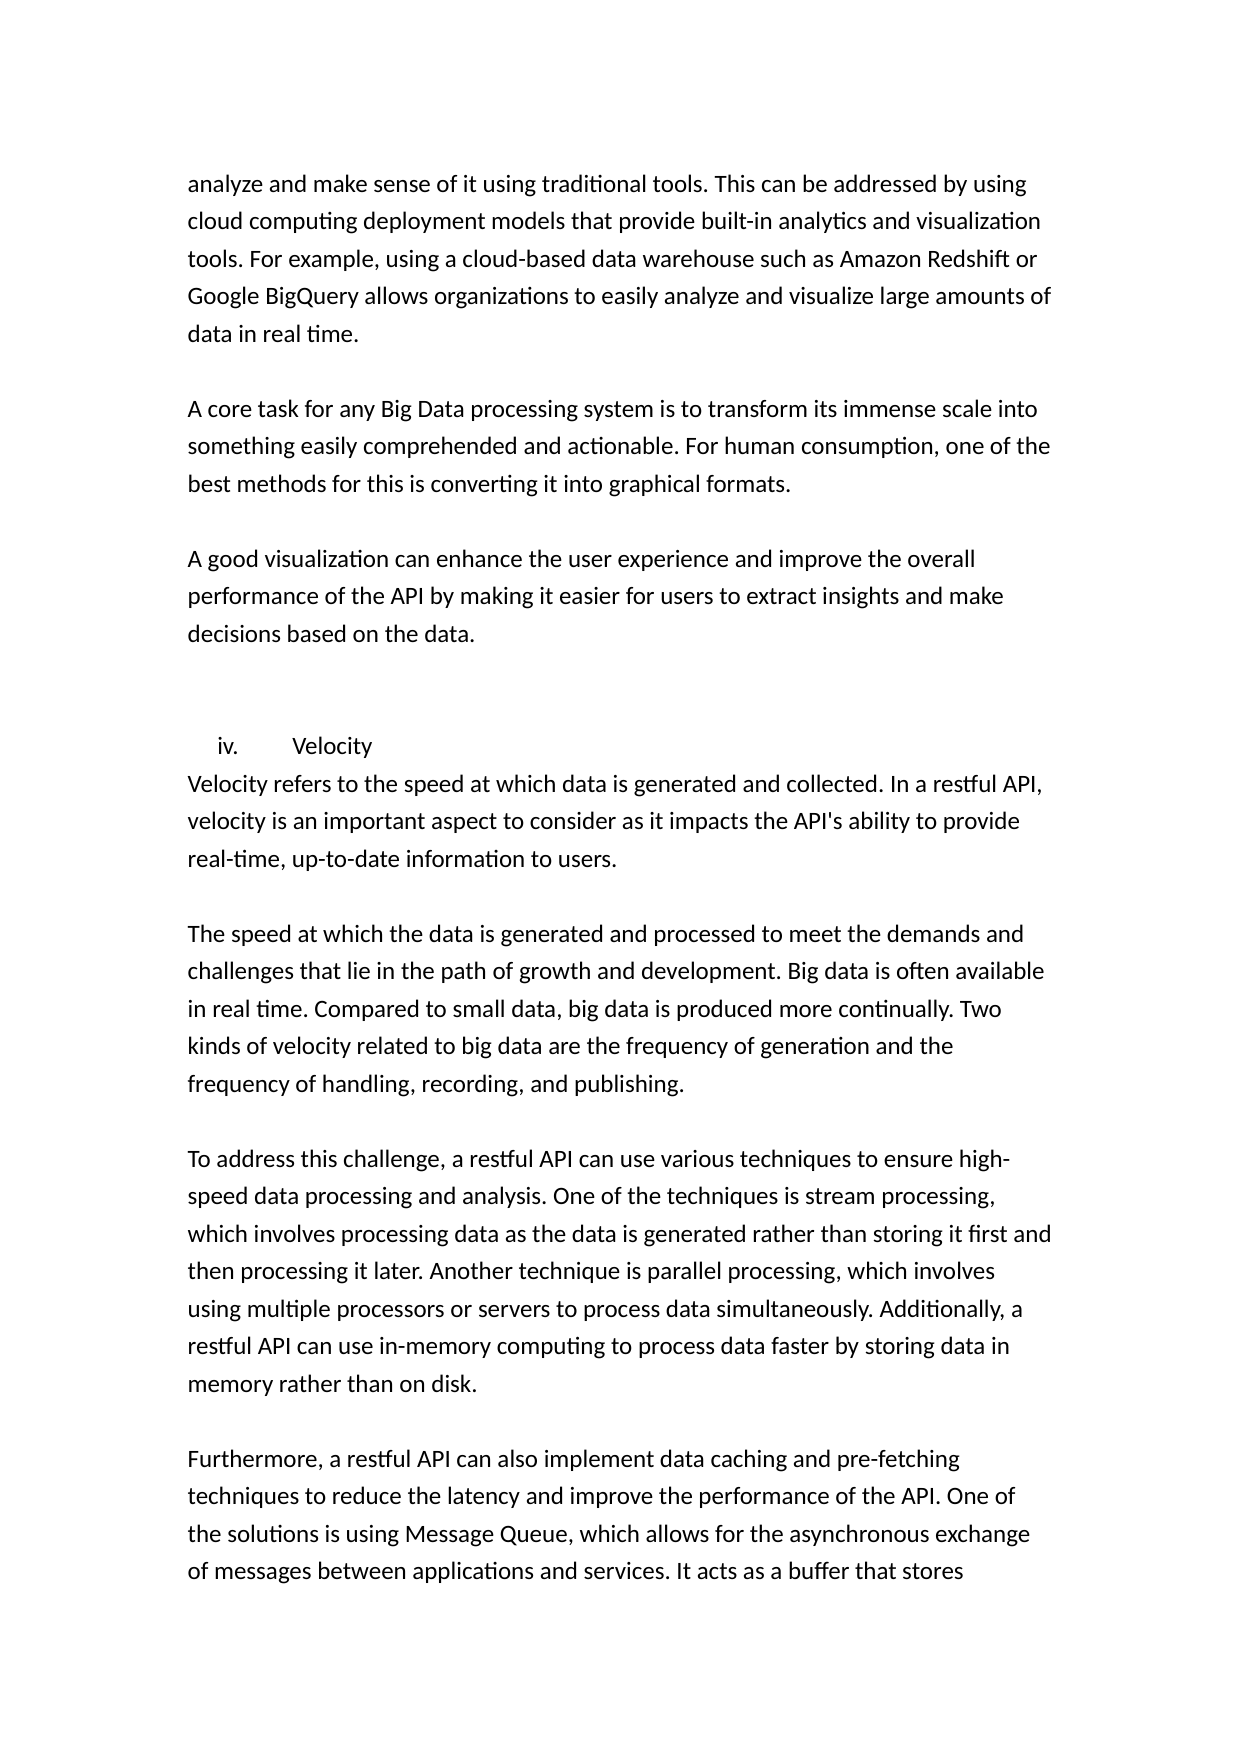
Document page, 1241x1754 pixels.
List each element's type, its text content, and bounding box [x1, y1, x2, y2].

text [187, 1439, 1053, 1589]
text Velocity refers to the speed at which data is generated and collected. In a restful API, velocity is an important aspect to consider as it impacts the API's ability to provide real-time, up-to-date information to users. [187, 764, 1053, 877]
text The speed at which the data is generated and processed to meet the demands and challenges that lie in the path of growth and development. Big data is often available in real time. Compared to small data, big data is produced more continually. Two kinds of velocity related to big data are the frequency of generation and the frequency of handling, recording, and publishing. [187, 914, 1053, 1102]
text To address this challenge, a restful API can use various techniques to ensure high-speed data processing and analysis. One of the techniques is stream processing, which involves processing data as the data is generated rather than storing it first and then processing it later. Another technique is parallel processing, which involves using multiple processors or servers to process data simultaneously. Additionally, a restful API can use in-memory computing to process data faster by storing data in memory rather than on disk. [187, 1139, 1053, 1402]
list Velocity [217, 727, 1053, 764]
text A core task for any Big Data processing system is to transform its immense scale into something easily comprehended and actionable. For human consumption, one of the best methods for this is converting it into graphical formats. [187, 389, 1053, 502]
text A good visualization can enhance the user experience and improve the overall performance of the API by making it easier for users to extract insights and make decisions based on the data. [187, 539, 1053, 652]
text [187, 164, 1053, 352]
